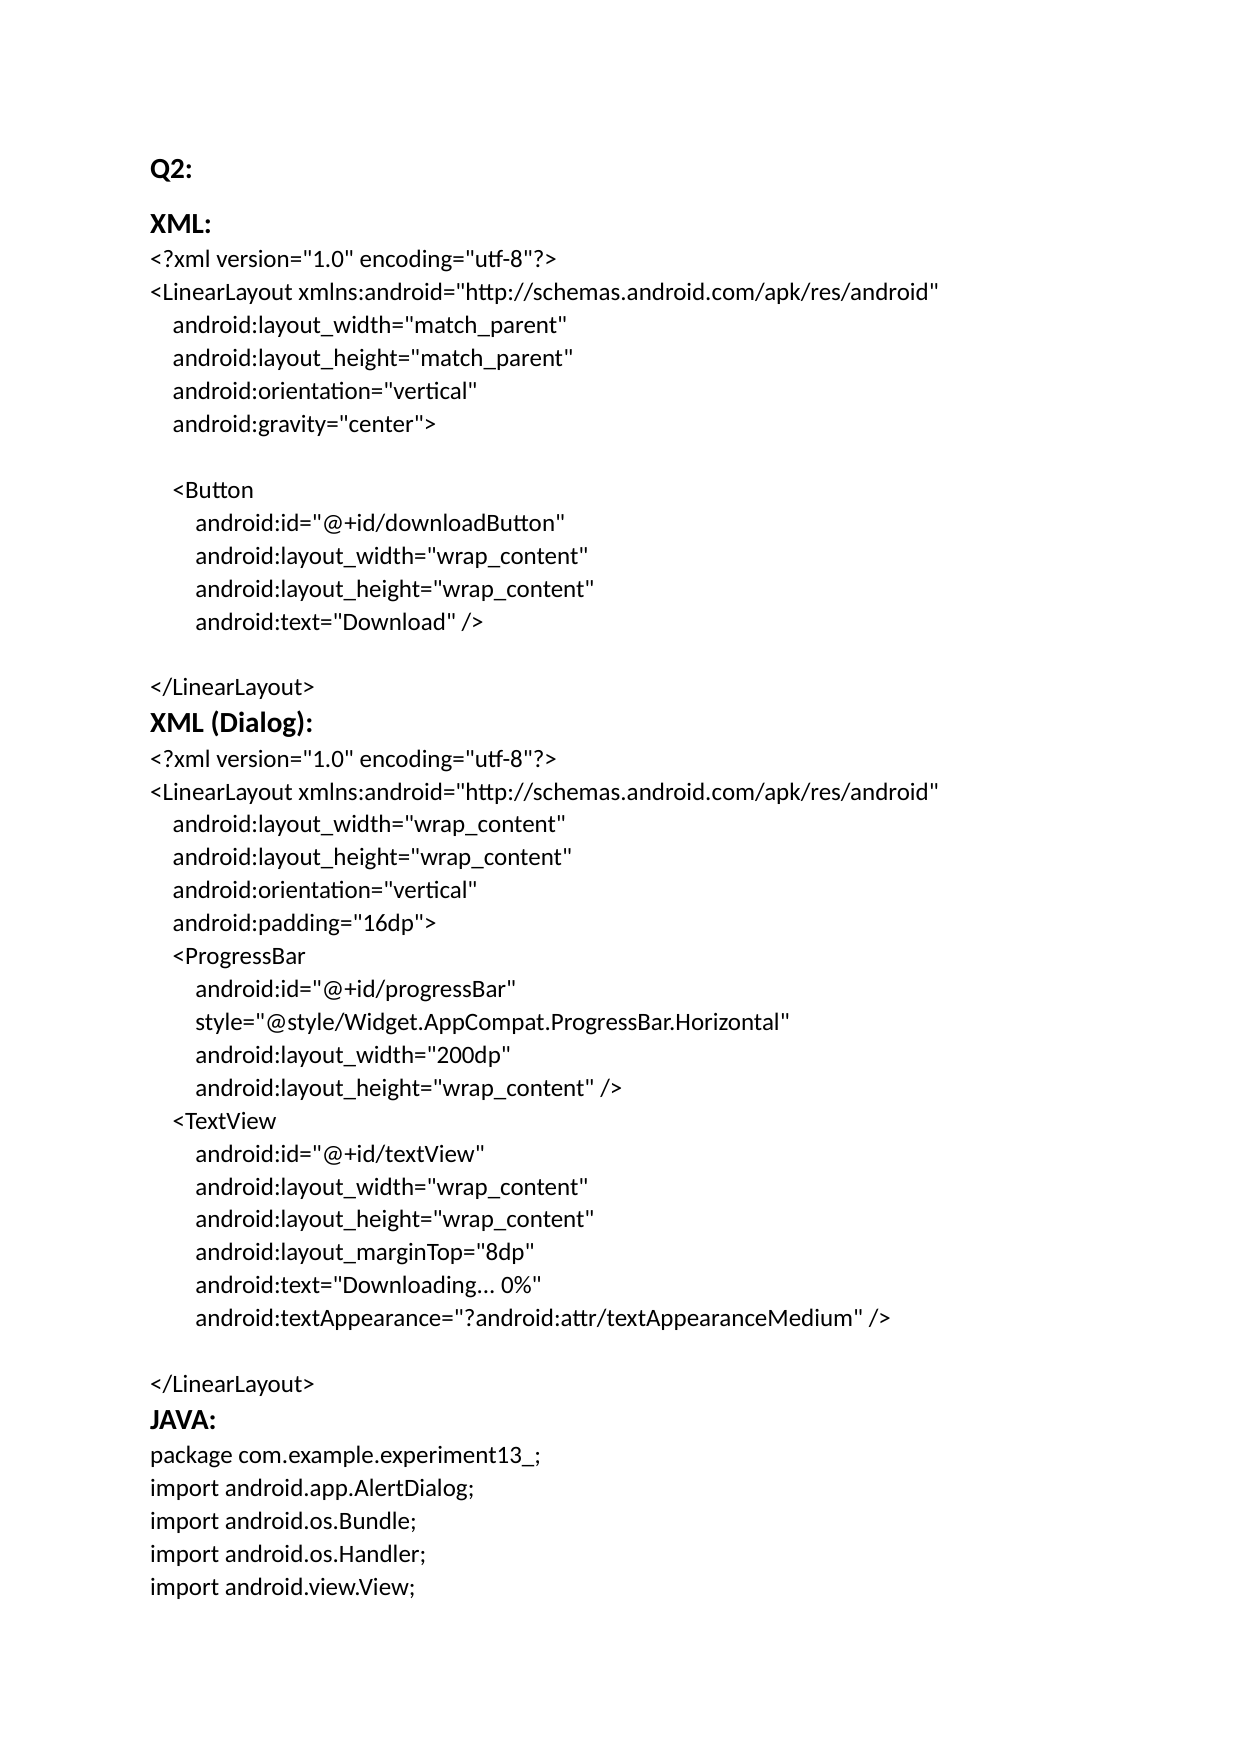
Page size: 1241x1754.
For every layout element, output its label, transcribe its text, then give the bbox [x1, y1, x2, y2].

text android:layout_width="wrap_content" [150, 1171, 1090, 1201]
text import android.app.AlertDialog; [150, 1472, 1090, 1503]
text package com.example.experiment13_; [150, 1439, 1090, 1470]
text android:padding="16dp"> [150, 907, 1090, 938]
text </LinearLayout> [150, 671, 1090, 702]
text <?xml version="1.0" encoding="utf-8"?> [150, 243, 1090, 274]
text Q2: [150, 150, 1090, 186]
text android:id="@+id/downloadButton" [150, 507, 1090, 537]
text <LinearLayout xmlns:android="http://schemas.android.com/apk/res/android" [150, 276, 1090, 307]
text android:text="Download" /> [150, 606, 1090, 636]
text android:layout_width="200dp" [150, 1039, 1090, 1069]
text import android.view.View; [150, 1571, 1090, 1602]
text android:layout_height="wrap_content" [150, 573, 1090, 603]
text android:id="@+id/progressBar" [150, 973, 1090, 1004]
text style="@style/Widget.AppCompat.ProgressBar.Horizontal" [150, 1006, 1090, 1037]
text android:textAppearance="?android:attr/textAppearanceMedium" /> [150, 1302, 1090, 1333]
text android:gravity="center"> [150, 408, 1090, 439]
text android:layout_width="match_parent" [150, 309, 1090, 340]
text XML: [150, 205, 1090, 241]
text <LinearLayout xmlns:android="http://schemas.android.com/apk/res/android" [150, 776, 1090, 806]
text android:orientation="vertical" [150, 375, 1090, 406]
text JAVA: [150, 1401, 1090, 1437]
text import android.os.Handler; [150, 1538, 1090, 1569]
text android:layout_marginTop="8dp" [150, 1237, 1090, 1267]
text android:text="Downloading... 0%" [150, 1269, 1090, 1300]
text android:layout_height="wrap_content" /> [150, 1072, 1090, 1102]
text android:orientation="vertical" [150, 874, 1090, 905]
text </LinearLayout> [150, 1368, 1090, 1399]
text android:layout_width="wrap_content" [150, 809, 1090, 839]
text <Button [150, 474, 1090, 504]
text XML (Dialog): [150, 704, 1090, 740]
text android:id="@+id/textView" [150, 1138, 1090, 1168]
text android:layout_width="wrap_content" [150, 540, 1090, 570]
text <ProgressBar [150, 940, 1090, 971]
text android:layout_height="wrap_content" [150, 842, 1090, 872]
text android:layout_height="wrap_content" [150, 1204, 1090, 1234]
text <TextView [150, 1105, 1090, 1135]
text import android.os.Bundle; [150, 1505, 1090, 1536]
text android:layout_height="match_parent" [150, 342, 1090, 373]
text <?xml version="1.0" encoding="utf-8"?> [150, 743, 1090, 773]
